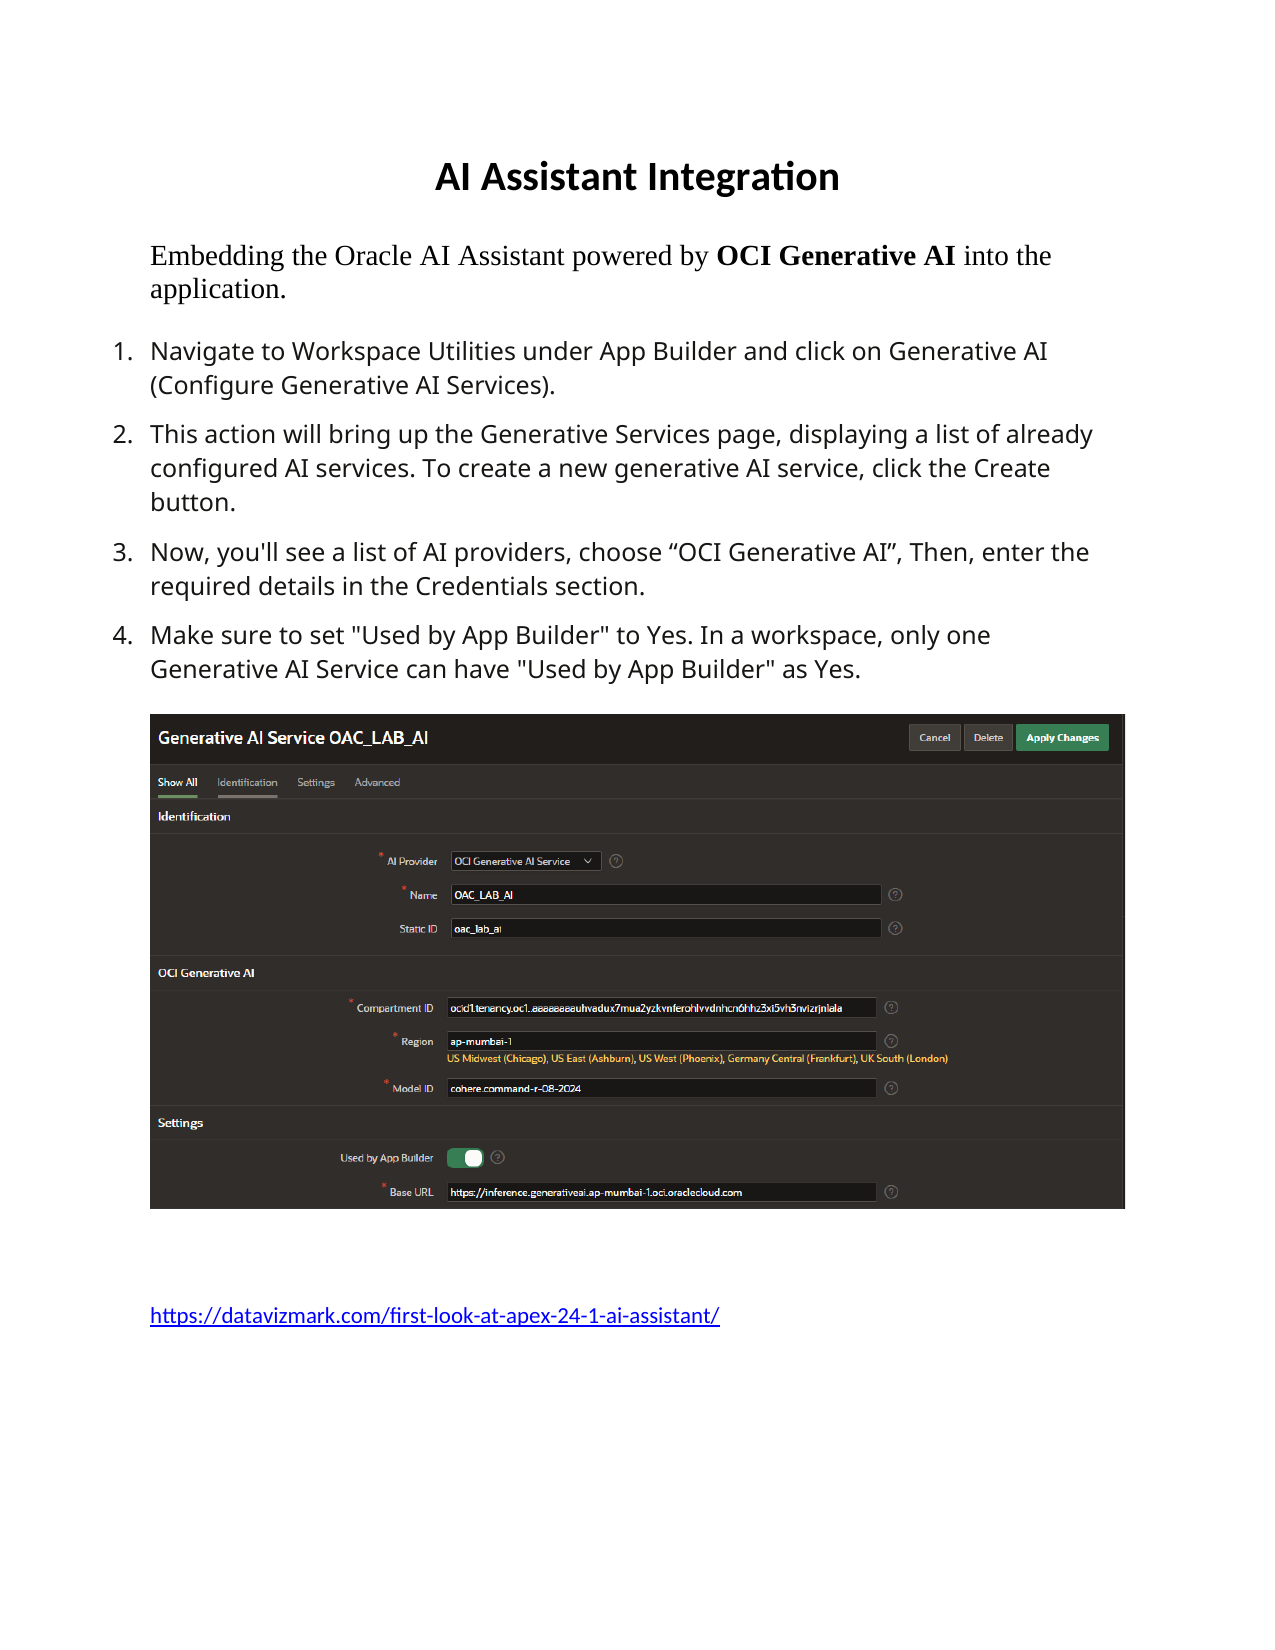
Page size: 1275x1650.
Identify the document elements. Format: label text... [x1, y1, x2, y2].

text Embedding the Oracle AI Assistant powered by OCI Generative AI into the application. [150, 238, 1125, 305]
text AI Assistant Integration [150, 150, 1125, 201]
list Make sure to set "Used by App Builder" to Yes. In a workspace, only one Generative AI Service can have "Used by App Builder" as Yes. [112, 617, 1125, 685]
picture [150, 714, 1125, 1209]
list This action will bring up the Generative Services page, displaying a list of already configured AI services. To create a new generative AI service, click the Create button. [112, 417, 1125, 519]
text https://datavizmark.com/first-look-at-apex-24-1-ai-assistant/ [150, 1301, 1125, 1329]
list Navigate to Workspace Utilities under App Builder and click on Generative AI (Configure Generative AI Services). [112, 334, 1125, 402]
list Now, you'll see a list of AI providers, choose “OCI Generative AI”, Then, enter the required details in the Credentials section. [112, 534, 1125, 602]
